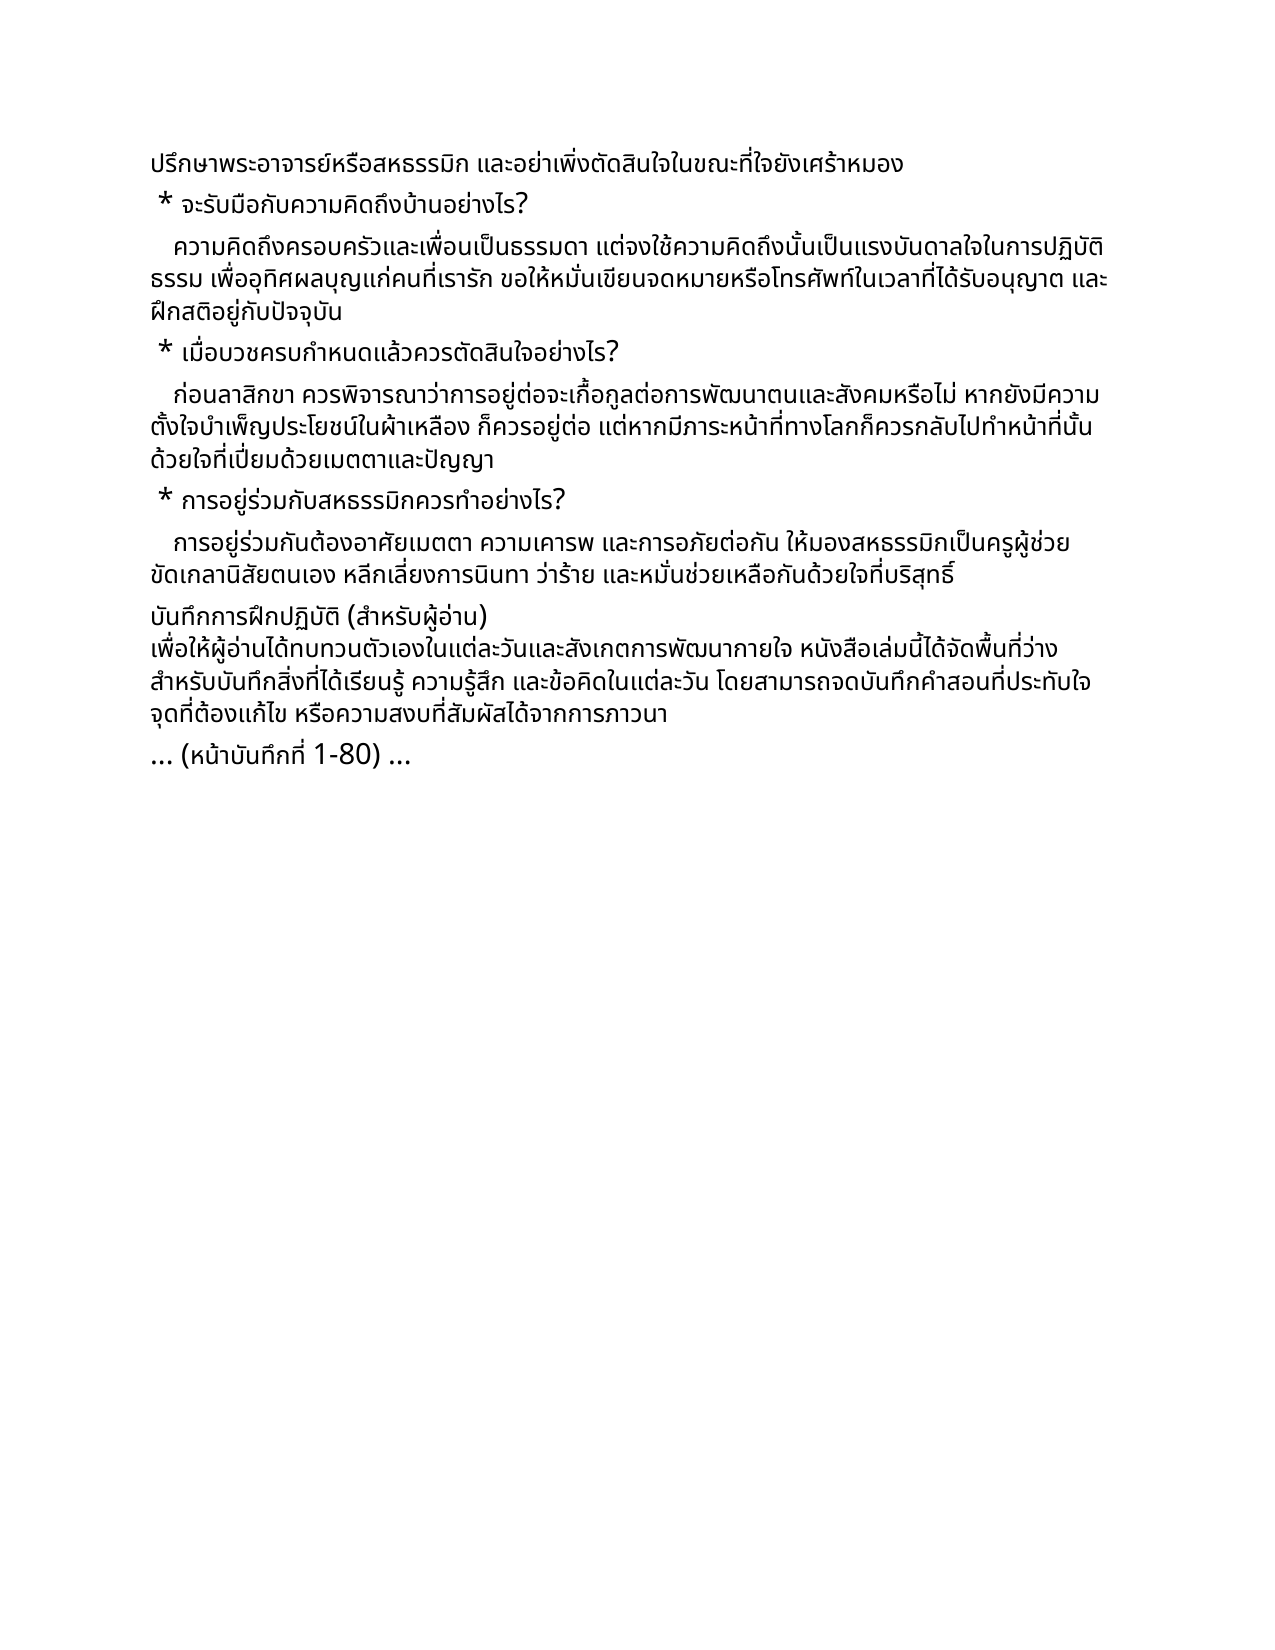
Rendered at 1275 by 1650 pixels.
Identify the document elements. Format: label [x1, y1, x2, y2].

text [150, 150, 1125, 774]
